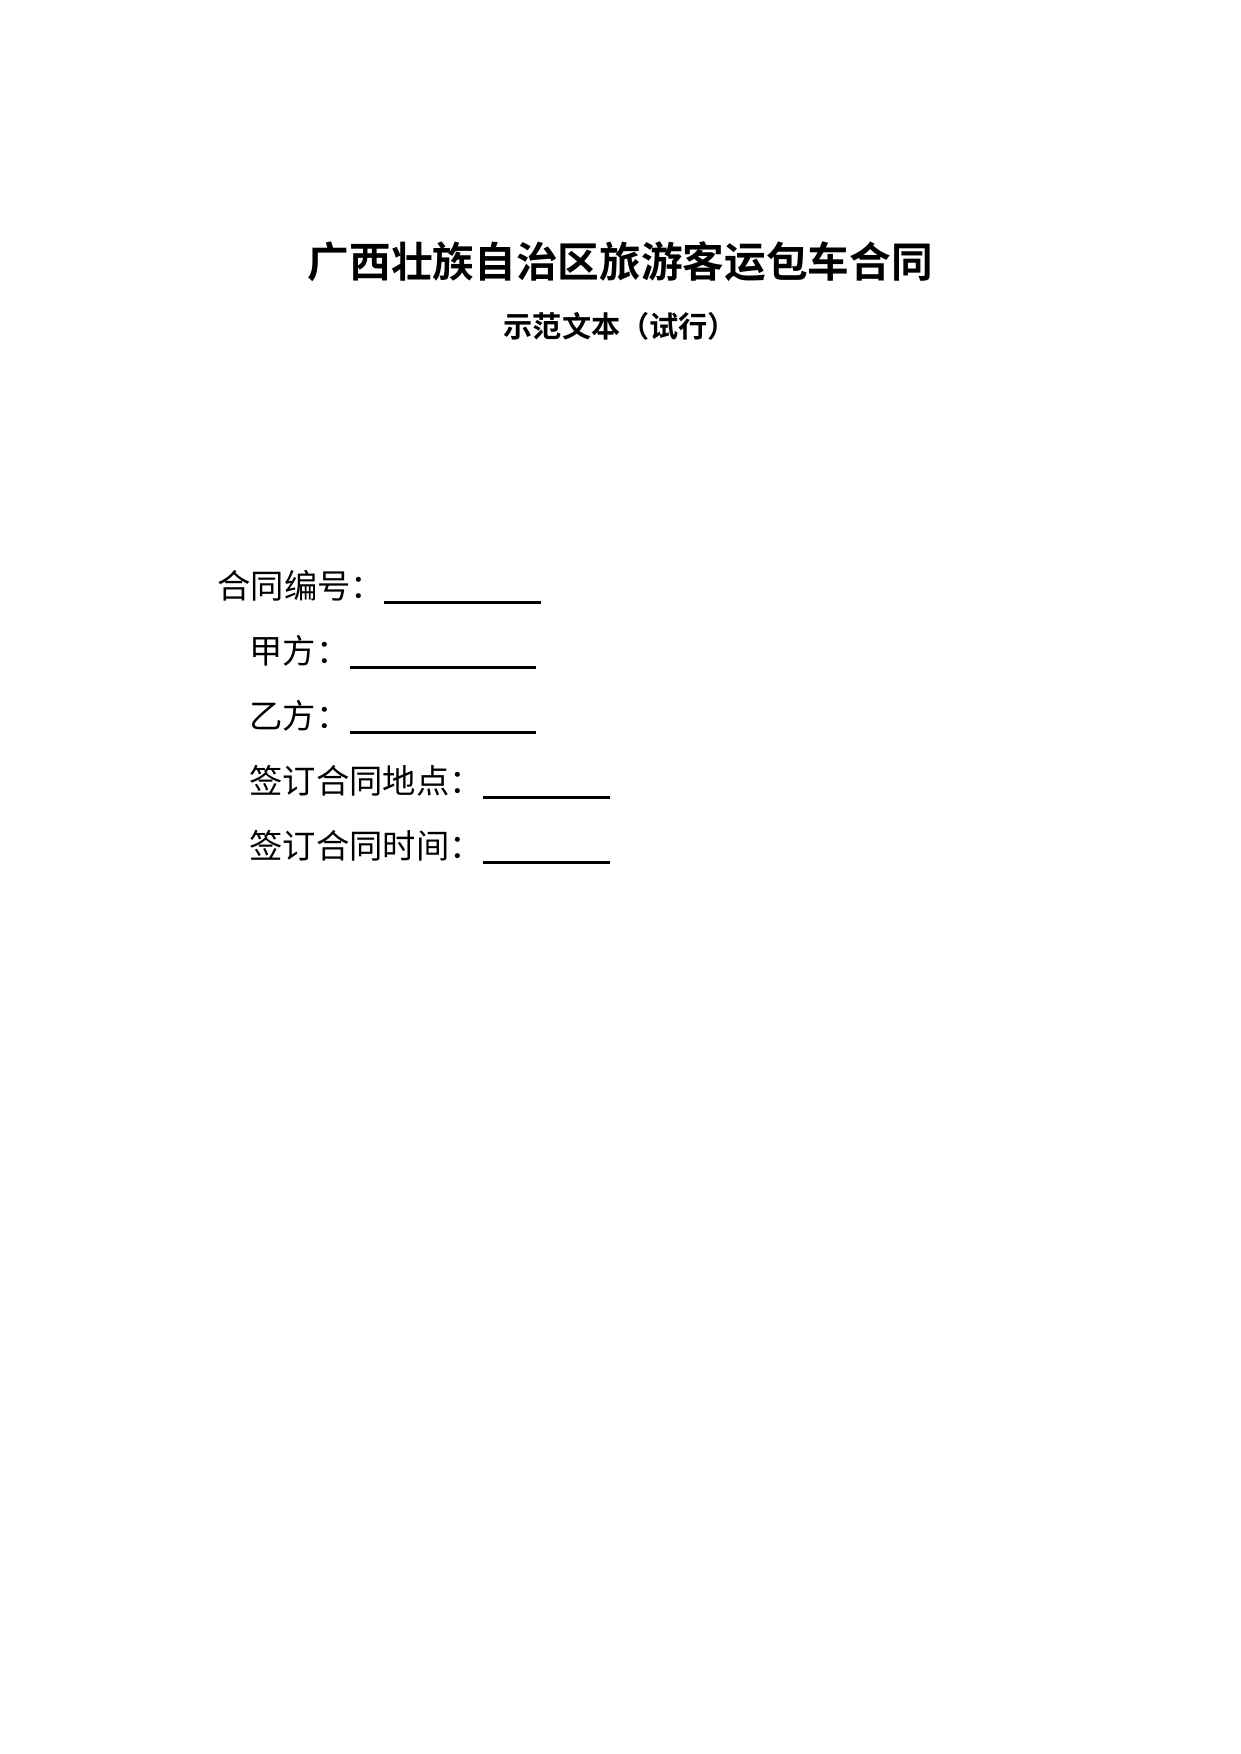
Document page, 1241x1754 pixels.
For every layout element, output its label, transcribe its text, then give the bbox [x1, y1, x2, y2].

text 合同编号： [183, 552, 1058, 617]
text 乙方： [183, 682, 1058, 747]
text 广西壮族自治区旅游客运包车合同 [183, 227, 1058, 292]
text 签订合同地点： [183, 747, 1058, 812]
text 签订合同时间： [183, 812, 1058, 877]
text 示范文本（试行） [183, 292, 1058, 357]
text 甲方： [183, 617, 1058, 682]
